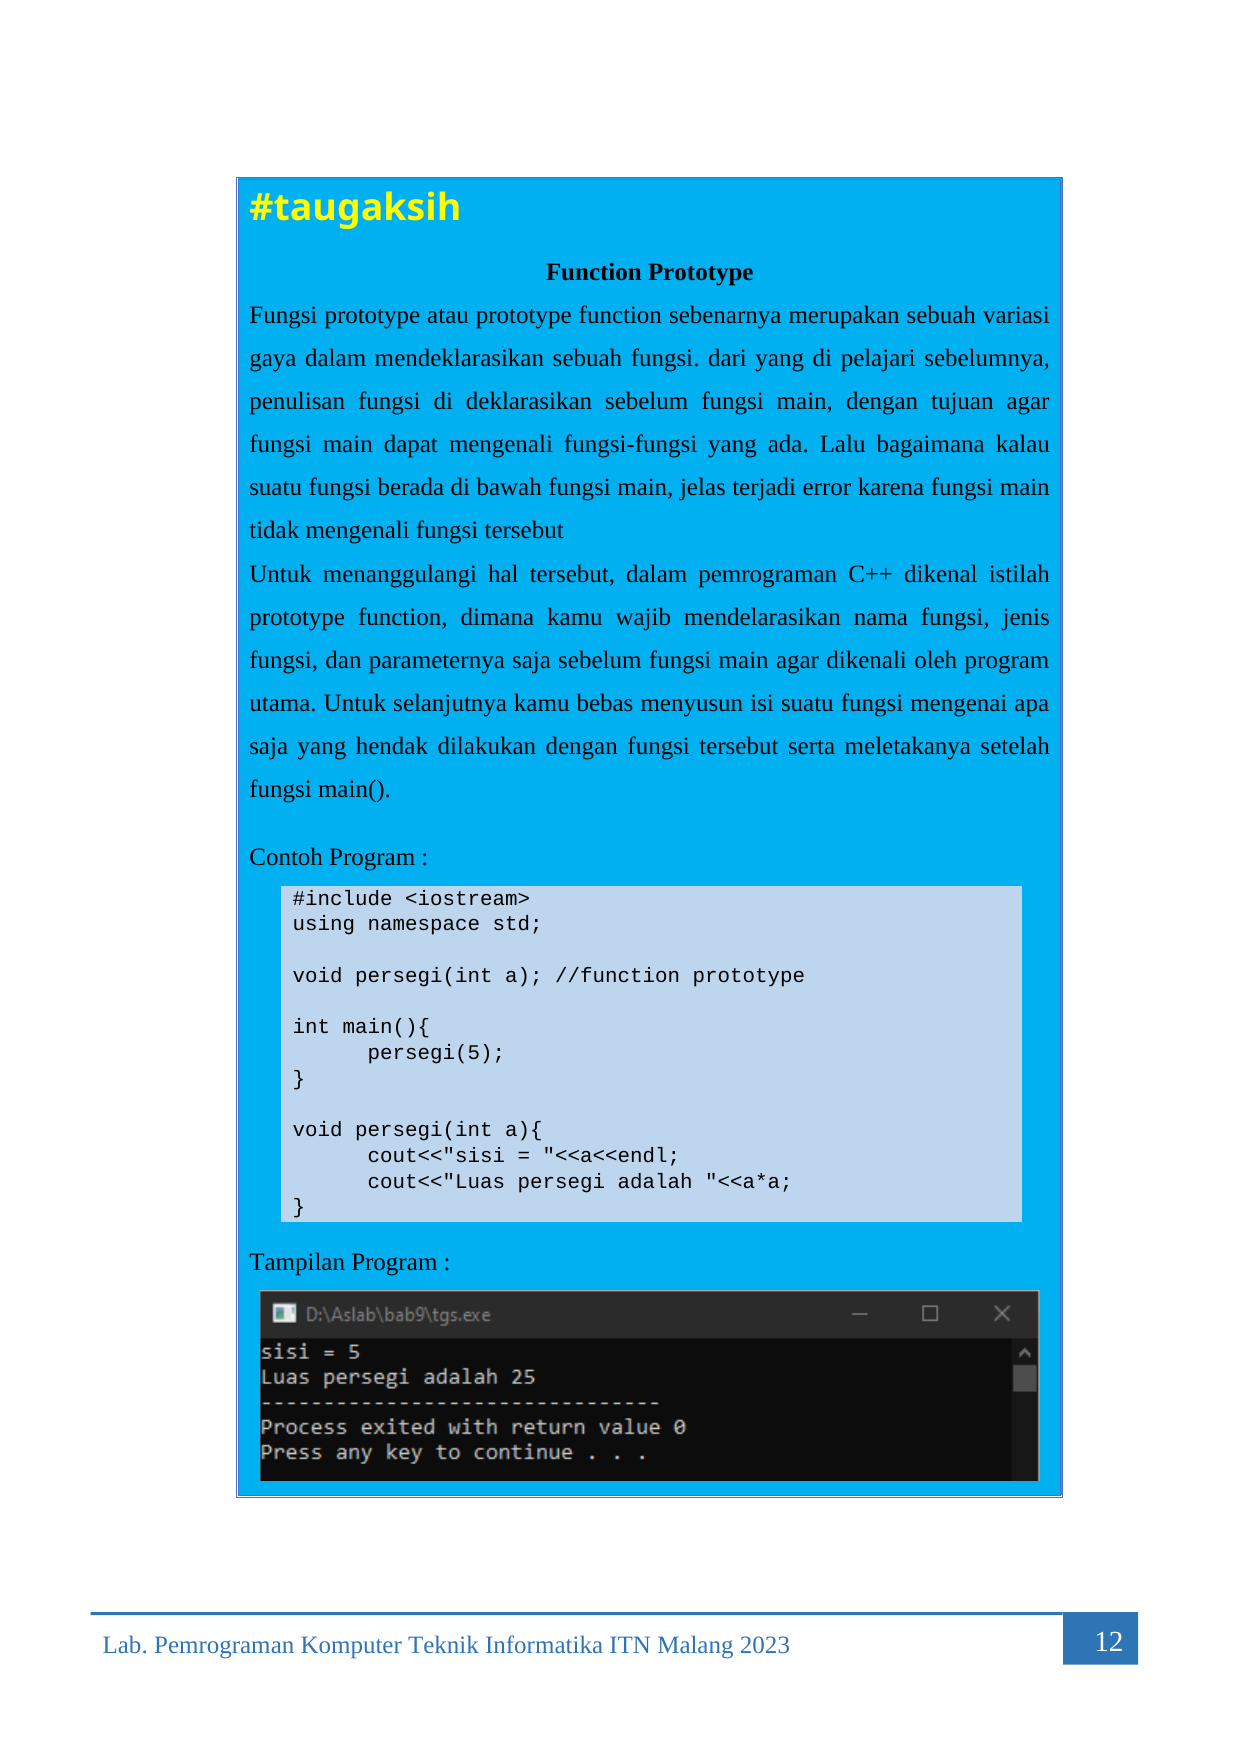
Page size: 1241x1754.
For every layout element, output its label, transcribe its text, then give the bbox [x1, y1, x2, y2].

table_header #taugaksih Function Prototype Fungsi prototype atau prototype function sebenarnya merupakan sebuah variasi gaya dalam mendeklarasikan sebuah fungsi. dari yang di pelajari sebelumnya, penulisan fungsi di deklarasikan sebelum fungsi main, dengan tujuan agar fungsi main dapat mengenali fungsi-fungsi yang ada. Lalu bagaimana kalau suatu fungsi berada di bawah fungsi main, jelas terjadi error karena fungsi main tidak mengenali fungsi tersebut Untuk menanggulangi hal tersebut, dalam pemrograman C++ dikenal istilah prototype function, dimana kamu wajib mendelarasikan nama fungsi, jenis fungsi, dan parameternya saja sebelum fungsi main agar dikenali oleh program utama. Untuk selanjutnya kamu bebas menyusun isi suatu fungsi mengenai apa saja yang hendak dilakukan dengan fungsi tersebut serta meletakanya setelah fungsi main(). Contoh Program : Tampilan Program : [239, 180, 1060, 1495]
picture [260, 1291, 1039, 1480]
